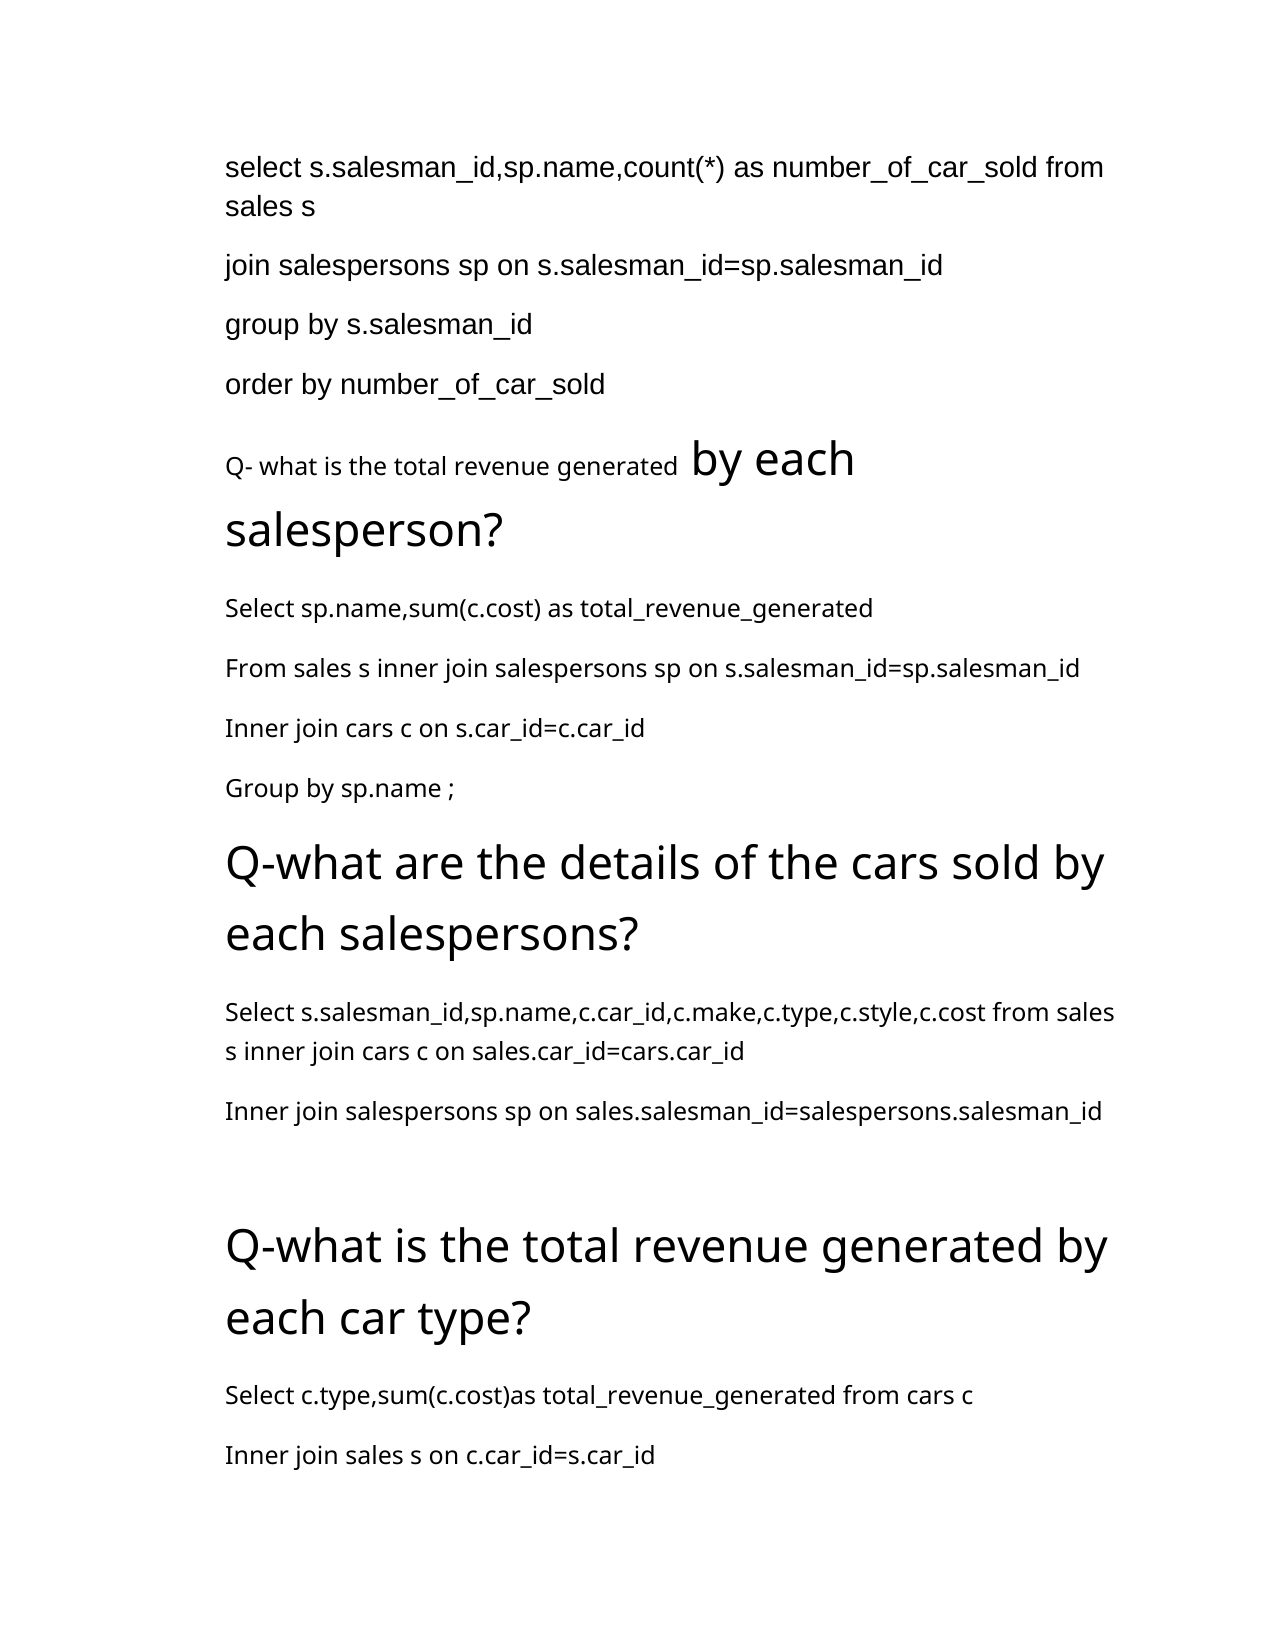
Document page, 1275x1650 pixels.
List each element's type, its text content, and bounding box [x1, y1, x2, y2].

text group by s.salesman_id [225, 307, 1125, 341]
text Inner join sales s on c.car_id=s.car_id [225, 1438, 1125, 1472]
text join salespersons sp on s.salesman_id=sp.salesman_id [225, 248, 1125, 281]
text select s.salesman_id,sp.name,count(*) as number_of_car_sold from sales s [225, 150, 1125, 222]
text From sales s inner join salespersons sp on s.salesman_id=sp.salesman_id [225, 650, 1125, 684]
text Inner join salespersons sp on sales.salesman_id=salespersons.salesman_id [225, 1093, 1125, 1128]
text Q-what is the total revenue generated by each car type? [225, 1213, 1125, 1348]
text Group by sp.name ; [225, 770, 1125, 804]
text Q- what is the total revenue generated by each salesperson? [225, 426, 1125, 560]
text Q-what are the details of the cars sold by each salespersons? [225, 830, 1125, 964]
text Select sp.name,sum(c.cost) as total_revenue_generated [225, 590, 1125, 624]
text Inner join cars c on s.car_id=c.car_id [225, 710, 1125, 744]
text Select s.salesman_id,sp.name,c.car_id,c.make,c.type,c.style,c.cost from sales s inner join cars c on sales.car_id=cars.car_id [225, 994, 1125, 1068]
text Select c.type,sum(c.cost)as total_revenue_generated from cars c [225, 1378, 1125, 1412]
text order by number_of_car_sold [225, 367, 1125, 400]
